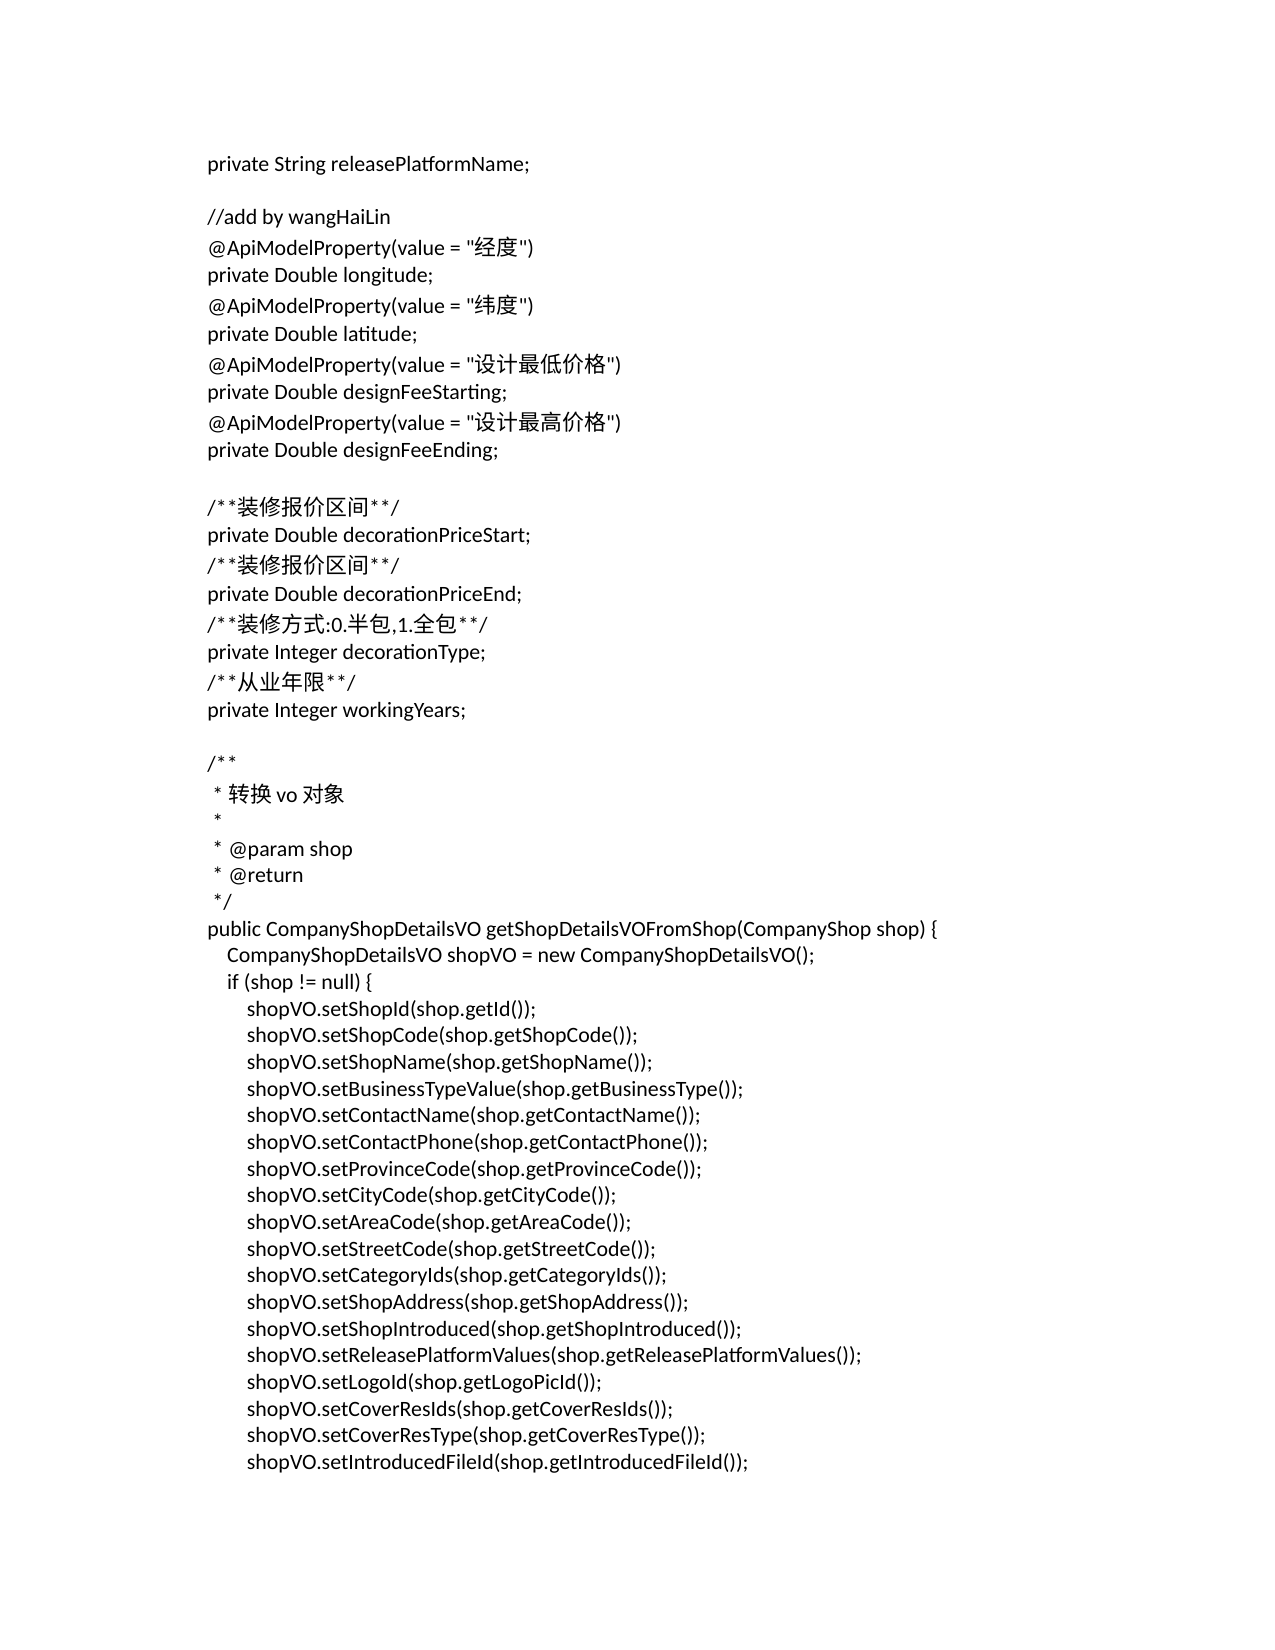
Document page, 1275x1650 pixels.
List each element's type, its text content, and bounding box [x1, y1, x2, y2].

text CompanyShopDetailsVO shopVO = new CompanyShopDetailsVO(); [187, 942, 1087, 968]
text private Double designFeeEnding; [187, 437, 1087, 463]
text if (shop != null) { [187, 968, 1087, 995]
text shopVO.setLogoId(shop.getLogoPicId()); [187, 1368, 1087, 1395]
text shopVO.setContactName(shop.getContactName()); [187, 1102, 1087, 1128]
text shopVO.setContactPhone(shop.getContactPhone()); [187, 1128, 1087, 1155]
text * 转换vo对象 [187, 777, 1087, 808]
text private String releasePlatformName; [187, 150, 1087, 177]
text /**装修报价区间**/ [187, 548, 1087, 580]
text shopVO.setShopAddress(shop.getShopAddress()); [187, 1288, 1087, 1315]
text shopVO.setShopCode(shop.getShopCode()); [187, 1022, 1087, 1048]
text shopVO.setProvinceCode(shop.getProvinceCode()); [187, 1155, 1087, 1182]
text * @return [187, 862, 1087, 888]
text shopVO.setBusinessTypeValue(shop.getBusinessType()); [187, 1075, 1087, 1102]
text shopVO.setShopIntroduced(shop.getShopIntroduced()); [187, 1315, 1087, 1342]
text shopVO.setShopName(shop.getShopName()); [187, 1048, 1087, 1075]
text shopVO.setShopId(shop.getId()); [187, 995, 1087, 1022]
text shopVO.setCategoryIds(shop.getCategoryIds()); [187, 1262, 1087, 1288]
text * @param shop [187, 835, 1087, 862]
text private Integer workingYears; [187, 697, 1087, 723]
text shopVO.setAreaCode(shop.getAreaCode()); [187, 1208, 1087, 1235]
text * [187, 808, 1087, 835]
text shopVO.setIntroducedFileId(shop.getIntroducedFileId()); [187, 1448, 1087, 1475]
text shopVO.setReleasePlatformValues(shop.getReleasePlatformValues()); [187, 1342, 1087, 1368]
text private Double longitude; [187, 262, 1087, 288]
text //add by wangHaiLin [187, 203, 1087, 230]
text @ApiModelProperty(value = "设计最低价格") [187, 347, 1087, 378]
text */ [187, 888, 1087, 915]
text private Double decorationPriceEnd; [187, 580, 1087, 607]
text /**装修报价区间**/ [187, 490, 1087, 522]
text shopVO.setCoverResType(shop.getCoverResType()); [187, 1422, 1087, 1448]
text @ApiModelProperty(value = "经度") [187, 230, 1087, 262]
text @ApiModelProperty(value = "纬度") [187, 288, 1087, 320]
text private Double designFeeStarting; [187, 378, 1087, 405]
text shopVO.setCoverResIds(shop.getCoverResIds()); [187, 1395, 1087, 1422]
text shopVO.setStreetCode(shop.getStreetCode()); [187, 1235, 1087, 1262]
text shopVO.setCityCode(shop.getCityCode()); [187, 1182, 1087, 1208]
text private Double latitude; [187, 320, 1087, 347]
text /**装修方式:0.半包,1.全包**/ [187, 607, 1087, 638]
text @ApiModelProperty(value = "设计最高价格") [187, 405, 1087, 437]
text /**从业年限**/ [187, 665, 1087, 697]
text public CompanyShopDetailsVO getShopDetailsVOFromShop(CompanyShop shop) { [187, 915, 1087, 942]
text private Integer decorationType; [187, 638, 1087, 665]
text /** [187, 750, 1087, 777]
text private Double decorationPriceStart; [187, 522, 1087, 548]
